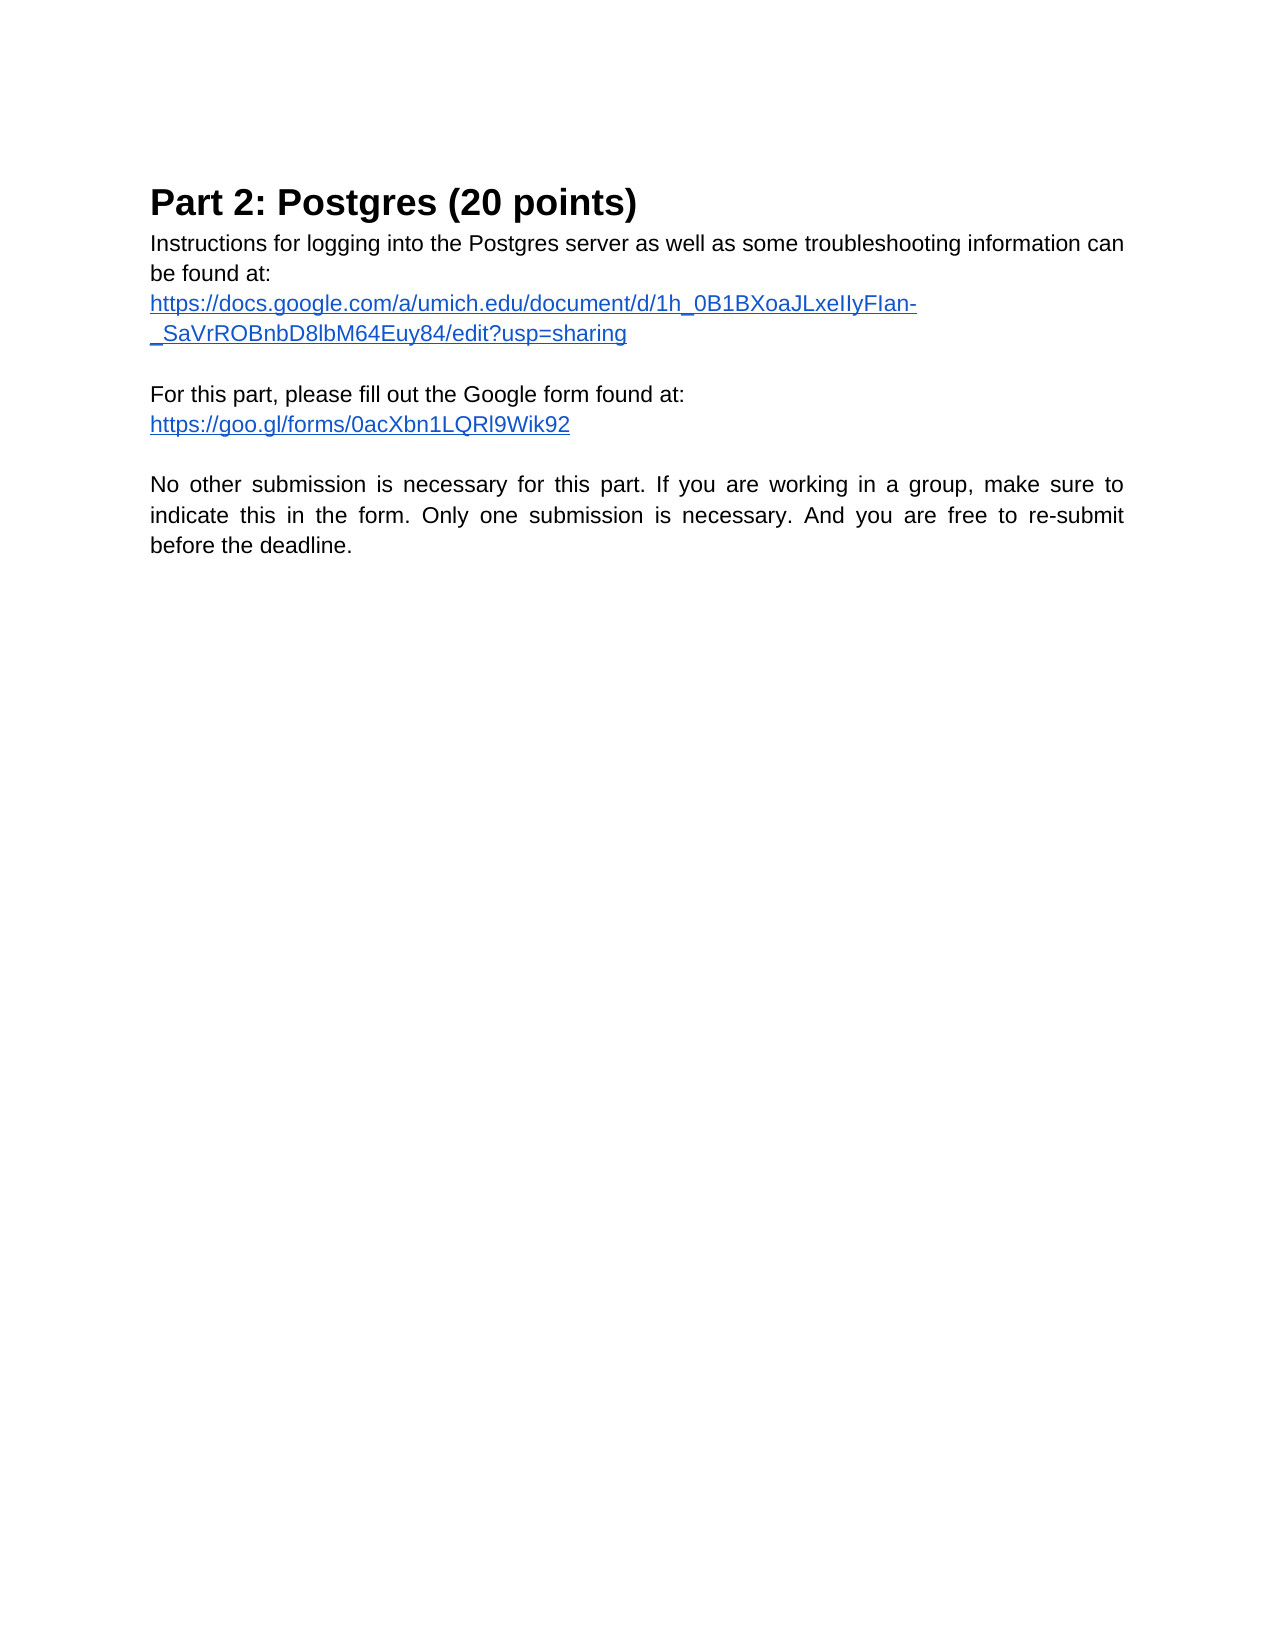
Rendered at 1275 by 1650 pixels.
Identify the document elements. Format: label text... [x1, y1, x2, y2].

text For this part, please fill out the Google form found at: [150, 381, 1125, 407]
text No other submission is necessary for this part. If you are working in a group, make sure to indicate this in the form. Only one submission is necessary. And you are free to re-submit before the deadline. [150, 471, 1125, 558]
text Part 2: Postgres (20 points) [150, 180, 1125, 223]
text https://goo.gl/forms/0acXbn1LQRl9Wik92 [150, 411, 1125, 437]
text https://docs.google.com/a/umich.edu/document/d/1h_0B1BXoaJLxeIIyFIan-_SaVrROBnbD8lbM64Euy84/edit?usp=sharing [150, 290, 1125, 347]
text Instructions for logging into the Postgres server as well as some troubleshooting information can be found at: [150, 230, 1125, 286]
